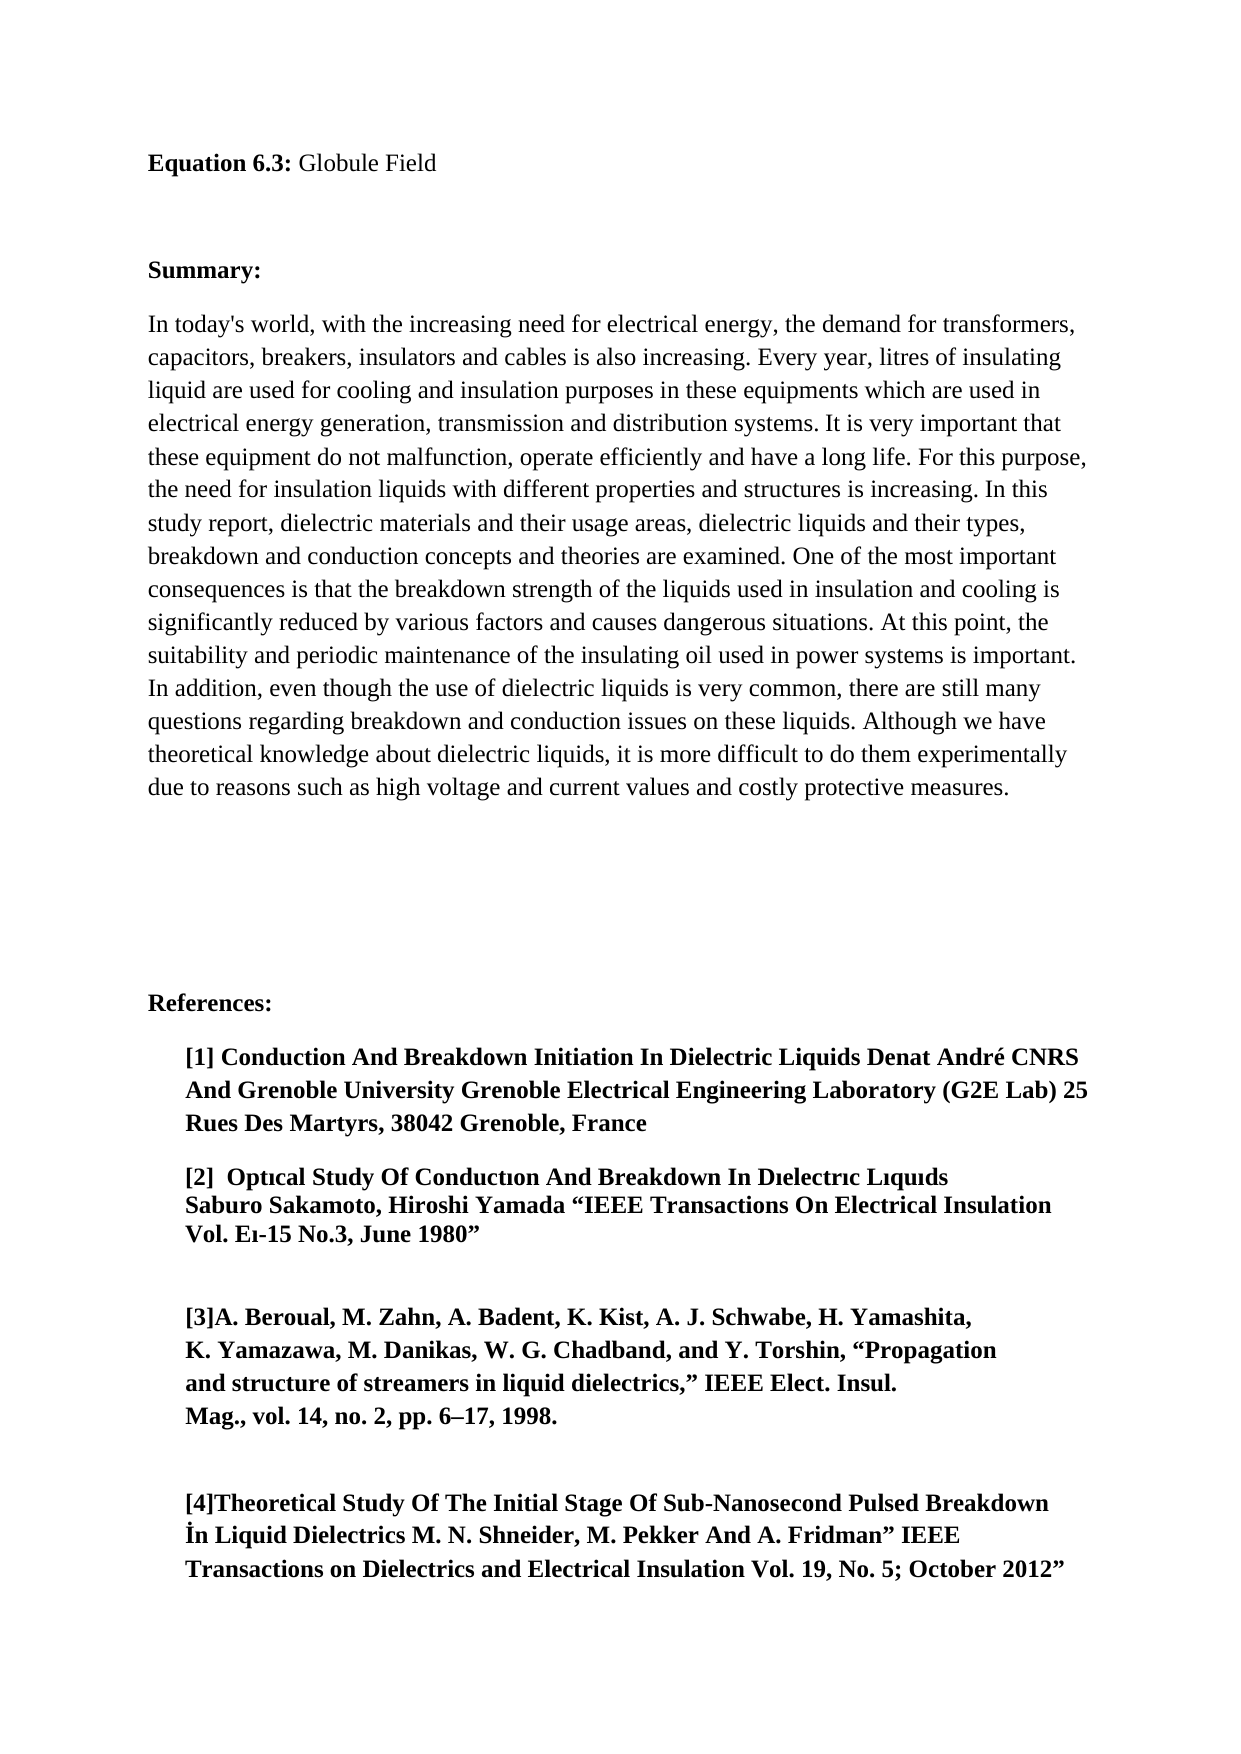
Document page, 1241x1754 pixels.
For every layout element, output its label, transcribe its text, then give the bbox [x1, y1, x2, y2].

text Summary: [148, 255, 1093, 284]
text [1] Conduction And Breakdown Initiation In Dielectric Liquids Denat André CNRS And Grenoble University Grenoble Electrical Engineering Laboratory (G2E Lab) 25 Rues Des Martyrs, 38042 Grenoble, France [185, 1042, 1093, 1136]
text [3]A. Beroual, M. Zahn, A. Badent, K. Kist, A. J. Schwabe, H. Yamashita, [148, 1302, 1093, 1330]
text [2] Optıcal Study Of Conductıon And Breakdown In Dıelectrıc Lıquıds [185, 1162, 1093, 1190]
text and structure of streamers in liquid dielectrics,” IEEE Elect. Insul. [185, 1368, 1093, 1396]
text Mag., vol. 14, no. 2, pp. 6–17, 1998. [185, 1401, 1093, 1429]
text İn Liquid Dielectrics M. N. Shneider, M. Pekker And A. Fridman” IEEE Transactions on Dielectrics and Electrical Insulation Vol. 19, No. 5; October 2012” [185, 1521, 1093, 1582]
text [4]Theoretical Study Of The Initial Stage Of Sub-Nanosecond Pulsed Breakdown [185, 1488, 1093, 1516]
text Equation 6.3: Globule Field [148, 148, 1093, 176]
text Saburo Sakamoto, Hiroshi Yamada “IEEE Transactions On Electrical Insulation Vol. Eı-15 No.3, June 1980” [185, 1190, 1093, 1248]
text References: [148, 988, 1093, 1017]
text K. Yamazawa, M. Danikas, W. G. Chadband, and Y. Torshin, “Propagation [185, 1335, 1093, 1363]
text In today's world, with the increasing need for electrical energy, the demand for transformers, capacitors, breakers, insulators and cables is also increasing. Every year, litres of insulating liquid are used for cooling and insulation purposes in these equipments which are used in electrical energy generation, transmission and distribution systems. It is very important that these equipment do not malfunction, operate efficiently and have a long life. For this purpose, the need for insulation liquids with different properties and structures is increasing. In this study report, dielectric materials and their usage areas, dielectric liquids and their types, breakdown and conduction concepts and theories are examined. One of the most important consequences is that the breakdown strength of the liquids used in insulation and cooling is significantly reduced by various factors and causes dangerous situations. At this point, the suitability and periodic maintenance of the insulating oil used in power systems is important. In addition, even though the use of dielectric liquids is very common, there are still many questions regarding breakdown and conduction issues on these liquids. Although we have theoretical knowledge about dielectric liquids, it is more difficult to do them experimentally due to reasons such as high voltage and current values and costly protective measures. [148, 309, 1093, 801]
